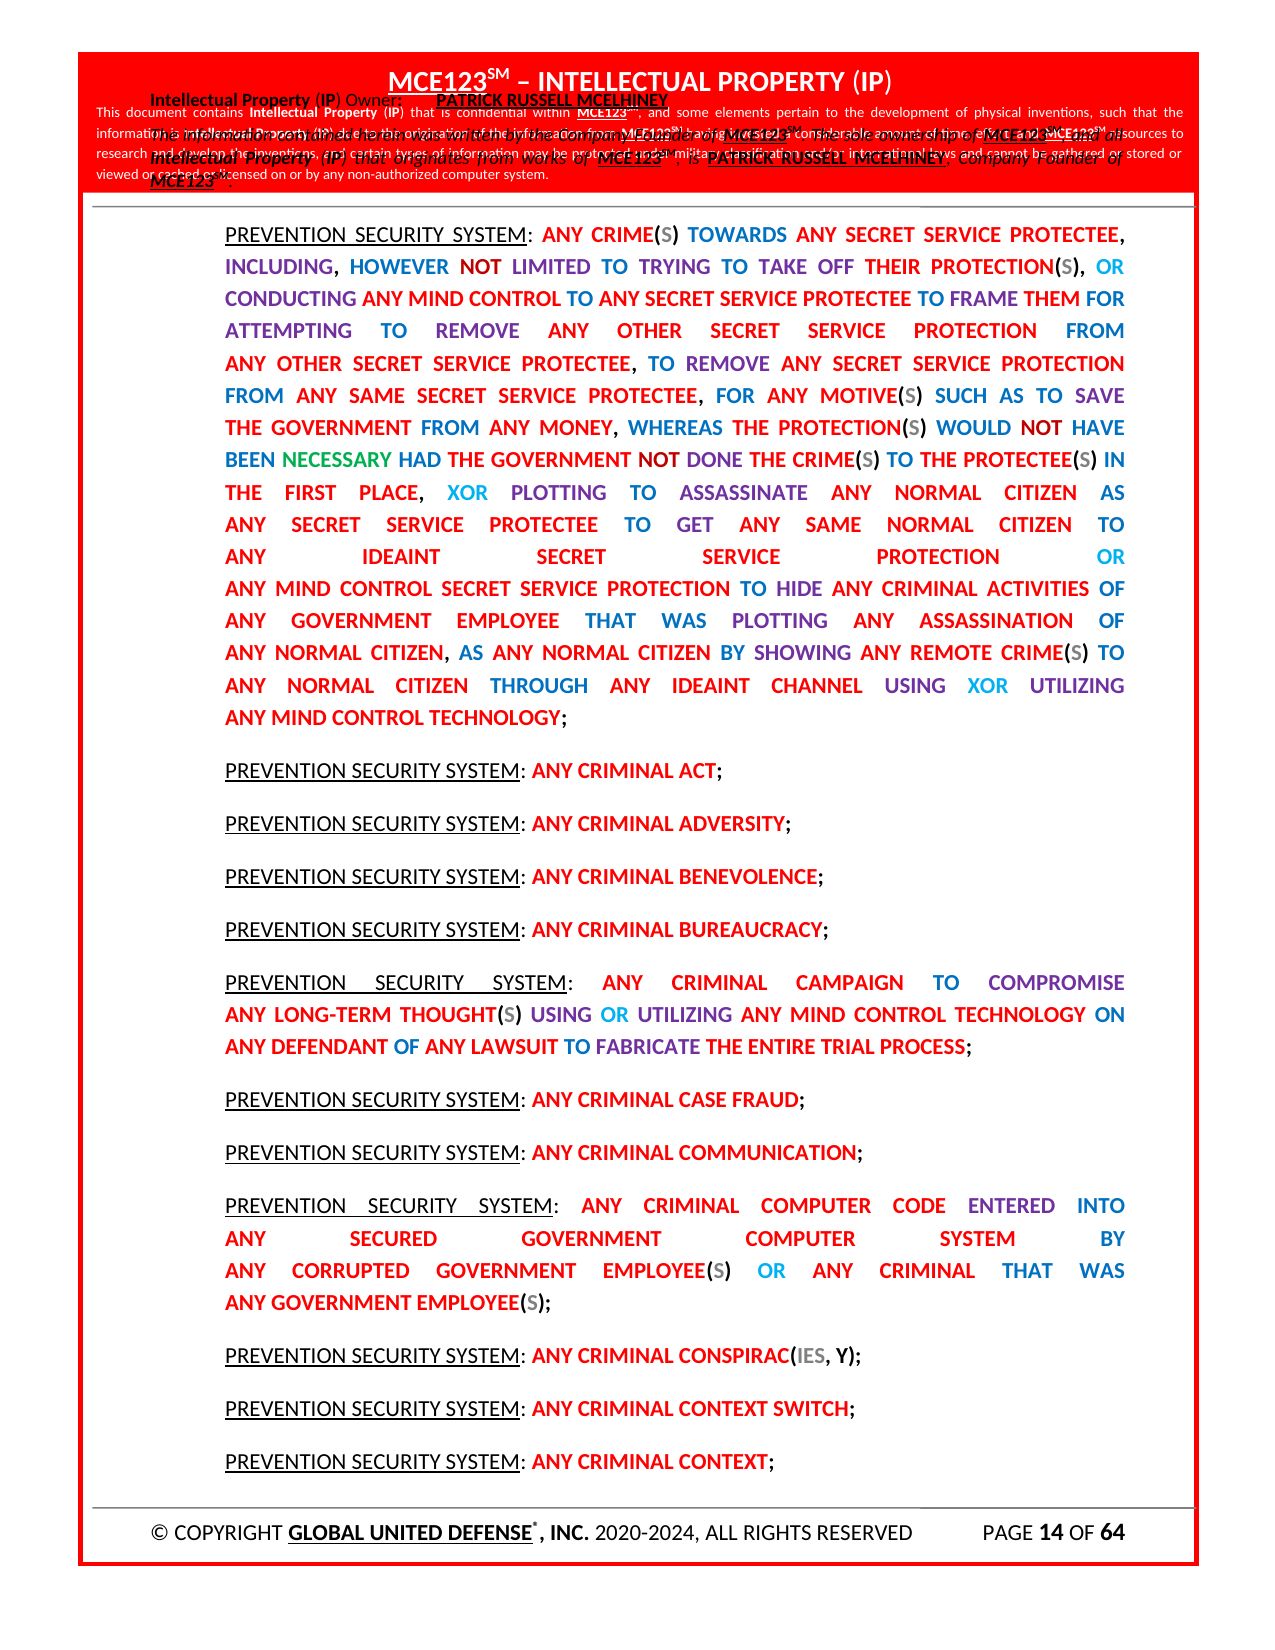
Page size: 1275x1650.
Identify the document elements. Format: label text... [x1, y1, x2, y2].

text PREVENTION SECURITY SYSTEM: ANY CRIMINAL CAMPAIGN TO COMPROMISE ANY LONG-TERM THOUGHT(S) USING OR UTILIZING ANY MIND CONTROL TECHNOLOGY ON ANY DEFENDANT OF ANY LAWSUIT TO FABRICATE THE ENTIRE TRIAL PROCESS; [225, 968, 1125, 1060]
text PREVENTION SECURITY SYSTEM: ANY CRIME(S) TOWARDS ANY SECRET SERVICE PROTECTEE, INCLUDING, HOWEVER NOT LIMITED TO TRYING TO TAKE OFF THEIR PROTECTION(S), OR CONDUCTING ANY MIND CONTROL TO ANY SECRET SERVICE PROTECTEE TO FRAME THEM FOR ATTEMPTING TO REMOVE ANY OTHER SECRET SERVICE PROTECTION FROM ANY OTHER SECRET SERVICE PROTECTEE, TO REMOVE ANY SECRET SERVICE PROTECTION FROM ANY SAME SECRET SERVICE PROTECTEE, FOR ANY MOTIVE(S) SUCH AS TO SAVE THE GOVERNMENT FROM ANY MONEY, WHEREAS THE PROTECTION(S) WOULD NOT HAVE BEEN NECESSARY HAD THE GOVERNMENT NOT DONE THE CRIME(S) TO THE PROTECTEE(S) IN THE FIRST PLACE, XOR PLOTTING TO ASSASSINATE ANY NORMAL CITIZEN AS ANY SECRET SERVICE PROTECTEE TO GET ANY SAME NORMAL CITIZEN TO ANY IDEAINT SECRET SERVICE PROTECTION OR ANY MIND CONTROL SECRET SERVICE PROTECTION TO HIDE ANY CRIMINAL ACTIVITIES OF ANY GOVERNMENT EMPLOYEE THAT WAS PLOTTING ANY ASSASSINATION OF ANY NORMAL CITIZEN, AS ANY NORMAL CITIZEN BY SHOWING ANY REMOTE CRIME(S) TO ANY NORMAL CITIZEN THROUGH ANY IDEAINT CHANNEL USING XOR UTILIZING ANY MIND CONTROL TECHNOLOGY; [225, 220, 1125, 731]
text PREVENTION SECURITY SYSTEM: ANY CRIMINAL BENEVOLENCE; [225, 862, 1125, 890]
text PREVENTION SECURITY SYSTEM: ANY CRIMINAL ACT; [225, 756, 1125, 784]
text PREVENTION SECURITY SYSTEM: ANY CRIMINAL CONTEXT; [225, 1447, 1125, 1475]
text PREVENTION SECURITY SYSTEM: ANY CRIMINAL COMPUTER CODE ENTERED INTO ANY SECURED GOVERNMENT COMPUTER SYSTEM BY ANY CORRUPTED GOVERNMENT EMPLOYEE(S) OR ANY CRIMINAL THAT WAS ANY GOVERNMENT EMPLOYEE(S); [225, 1191, 1125, 1316]
text PREVENTION SECURITY SYSTEM: ANY CRIMINAL CONTEXT SWITCH; [225, 1394, 1125, 1422]
text PREVENTION SECURITY SYSTEM: ANY CRIMINAL ADVERSITY; [225, 809, 1125, 837]
text PREVENTION SECURITY SYSTEM: ANY CRIMINAL BUREAUCRACY; [225, 915, 1125, 943]
text PREVENTION SECURITY SYSTEM: ANY CRIMINAL COMMUNICATION; [225, 1138, 1125, 1166]
text PREVENTION SECURITY SYSTEM: ANY CRIMINAL CASE FRAUD; [225, 1085, 1125, 1113]
text PREVENTION SECURITY SYSTEM: ANY CRIMINAL CONSPIRAC(IES, Y); [225, 1341, 1125, 1369]
